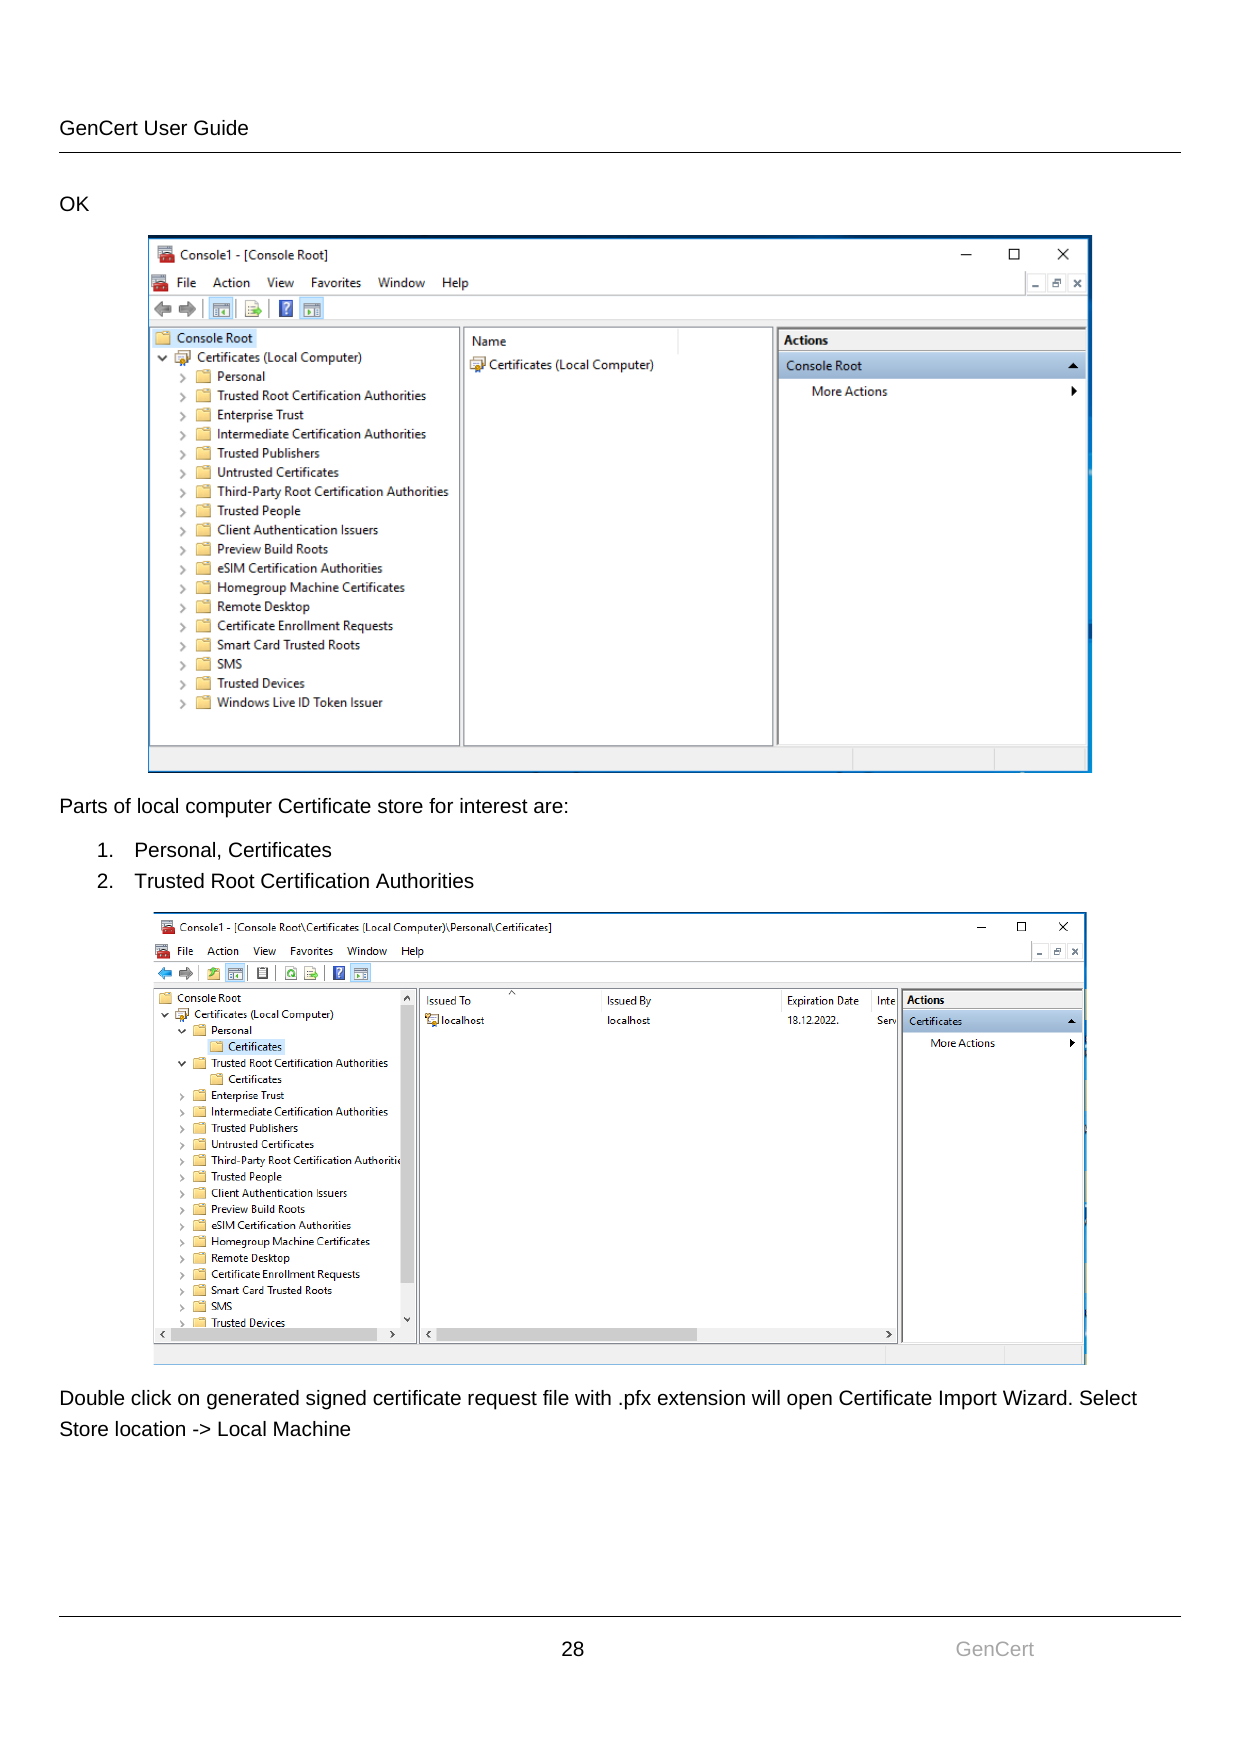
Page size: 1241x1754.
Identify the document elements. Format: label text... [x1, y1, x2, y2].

list Personal, Certificates [97, 838, 1181, 862]
text Double click on generated signed certificate request file with .pfx extension will open Certificate Import Wizard. Select Store location -> Local Machine [59, 1386, 1181, 1441]
picture [153, 912, 1087, 1365]
picture [148, 235, 1093, 773]
list Trusted Root Certification Authorities [97, 869, 1181, 893]
text OK [59, 192, 1181, 216]
text Parts of local computer Certificate store for interest are: [59, 794, 1181, 818]
